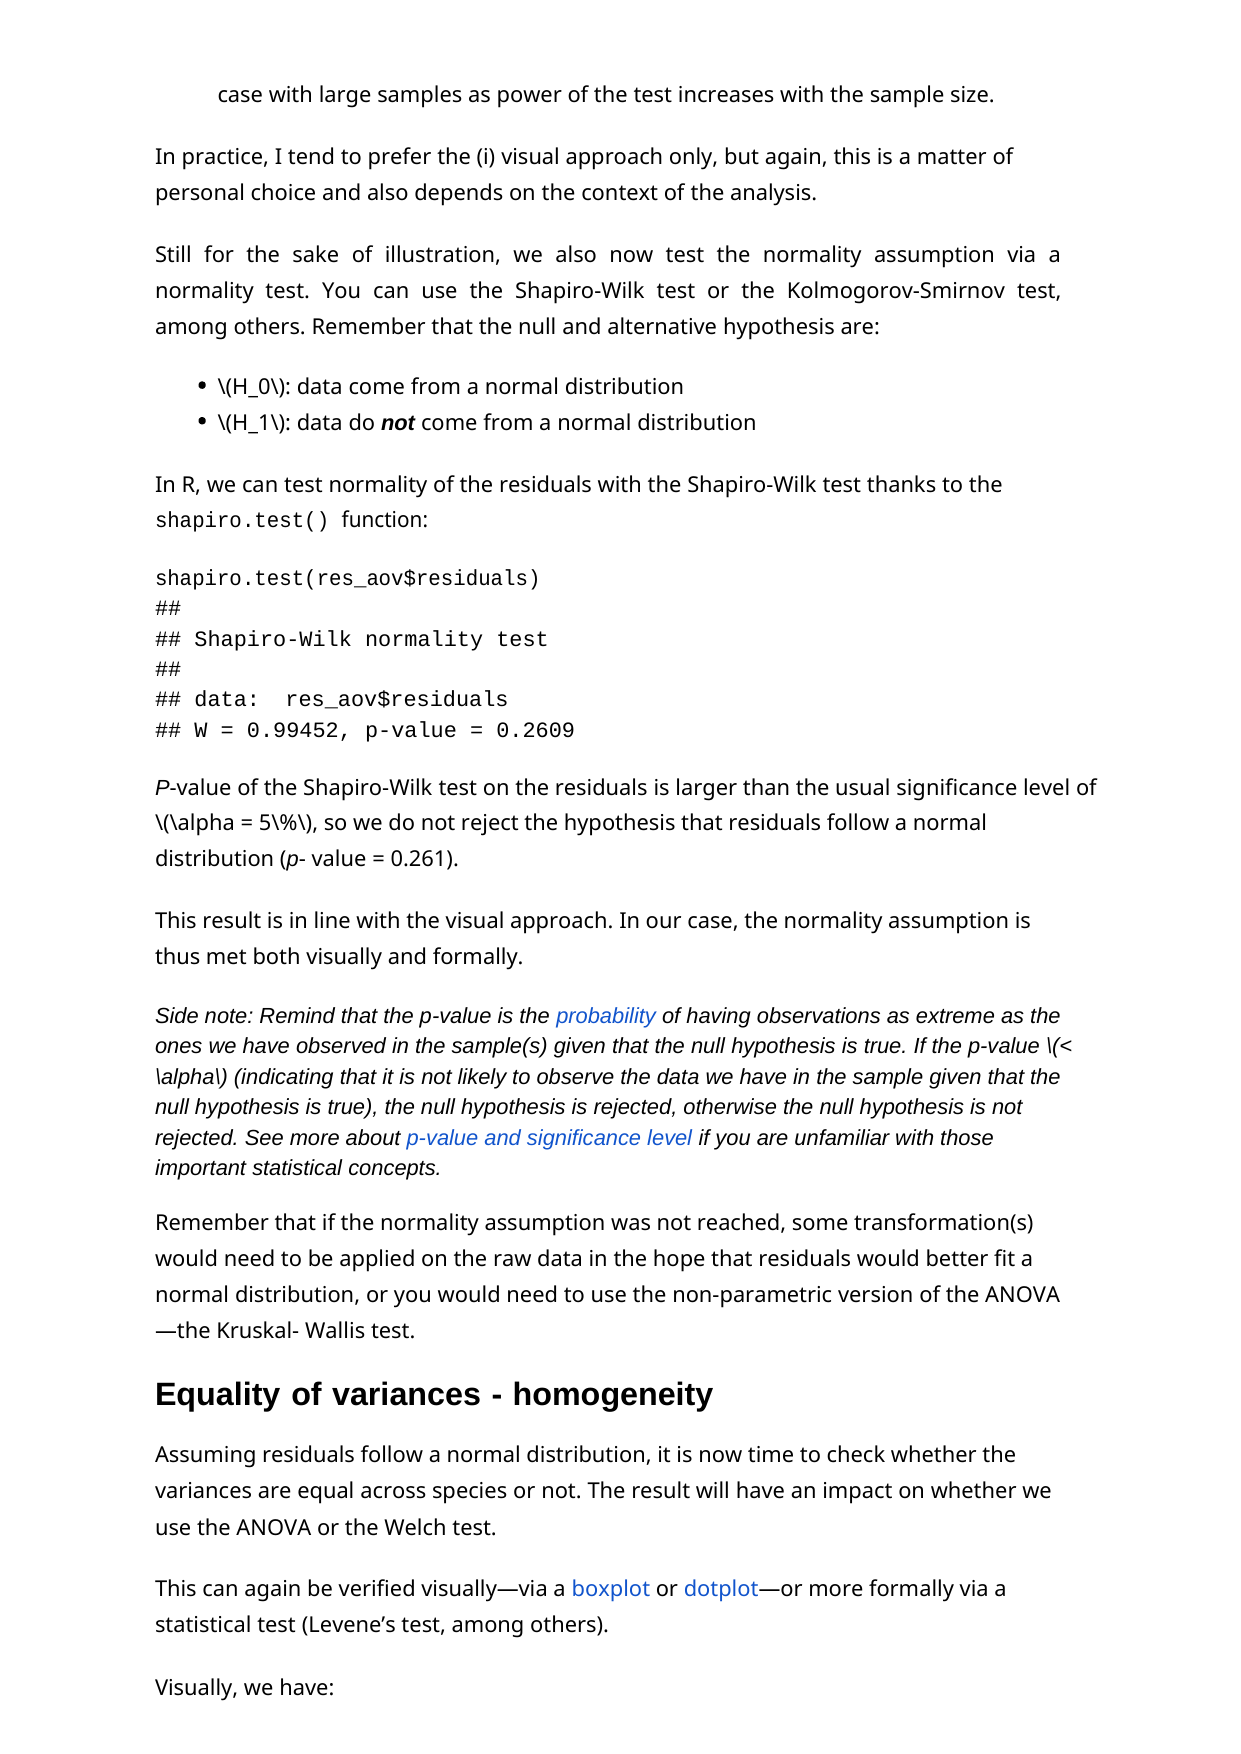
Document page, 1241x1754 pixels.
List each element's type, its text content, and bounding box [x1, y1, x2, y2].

text In R, we can test normality of the residuals with the Shapiro-Wilk test thanks to the [155, 469, 1098, 499]
text Still for the sake of illustration, we also now test the normality assumption via a normality test. You can use the Shapiro-Wilk test or the Kolmogorov-Smirnov test, among others. Remember that the null and alternative hypothesis are: [155, 239, 1062, 341]
text \(H_1\): data do not come from a normal distribution [217, 407, 1098, 437]
text shapiro.test(res_aov$residuals) ## [155, 567, 565, 622]
text case with large samples as power of the test increases with the sample size. [217, 79, 1098, 108]
subtitle Equality of variances - homogeneity [155, 1376, 1098, 1413]
text Side note: Remind that the p-value is the probability of having observations as extreme as the ones we have observed in the sample(s) given that the null hypothesis is true. If the p-value \(< [155, 1003, 1098, 1058]
text ## Shapiro-Wilk normality test ## [155, 628, 565, 683]
text shapiro.test() function: [155, 504, 1098, 534]
text P-value of the Shapiro-Wilk test on the residuals is larger than the usual significance level of [155, 771, 1098, 801]
text Visually, we have: [155, 1671, 1098, 1701]
text This can again be verified visually—via a boxplot or dotplot—or more formally via a statistical test (Levene’s test, among others). [155, 1573, 1054, 1639]
text Remember that if the normality assumption was not reached, some transformation(s) would need to be applied on the raw data in the hope that residuals would better fit a normal distribution, or you would need to use the non-parametric version of the ANOVA—the Kruskal- Wallis test. [155, 1207, 1077, 1345]
text \alpha\) (indicating that it is not likely to observe the data we have in the sample given that the null hypothesis is true), the null hypothesis is rejected, otherwise the null hypothesis is not rejected. See more about p-value and significance level if you are unfamiliar with those important statistical concepts. [155, 1063, 1077, 1180]
text Assuming residuals follow a normal distribution, it is now time to check whether the variances are equal across species or not. The result will have an impact on whether we use the ANOVA or the Welch test. [155, 1439, 1077, 1541]
text \(\alpha = 5\%\), so we do not reject the hypothesis that residuals follow a normal distribution (p- value = 0.261). [155, 807, 1082, 872]
text ## data: res_aov$residuals [155, 688, 1098, 713]
text \(H_0\): data come from a normal distribution [217, 371, 1098, 401]
text In practice, I tend to prefer the (i) visual approach only, but again, this is a matter of personal choice and also depends on the context of the analysis. [155, 141, 1098, 207]
text ## W = 0.99452, p-value = 0.2609 [155, 719, 1098, 744]
text This result is in line with the visual approach. In our case, the normality assumption is thus met both visually and formally. [155, 904, 1071, 970]
